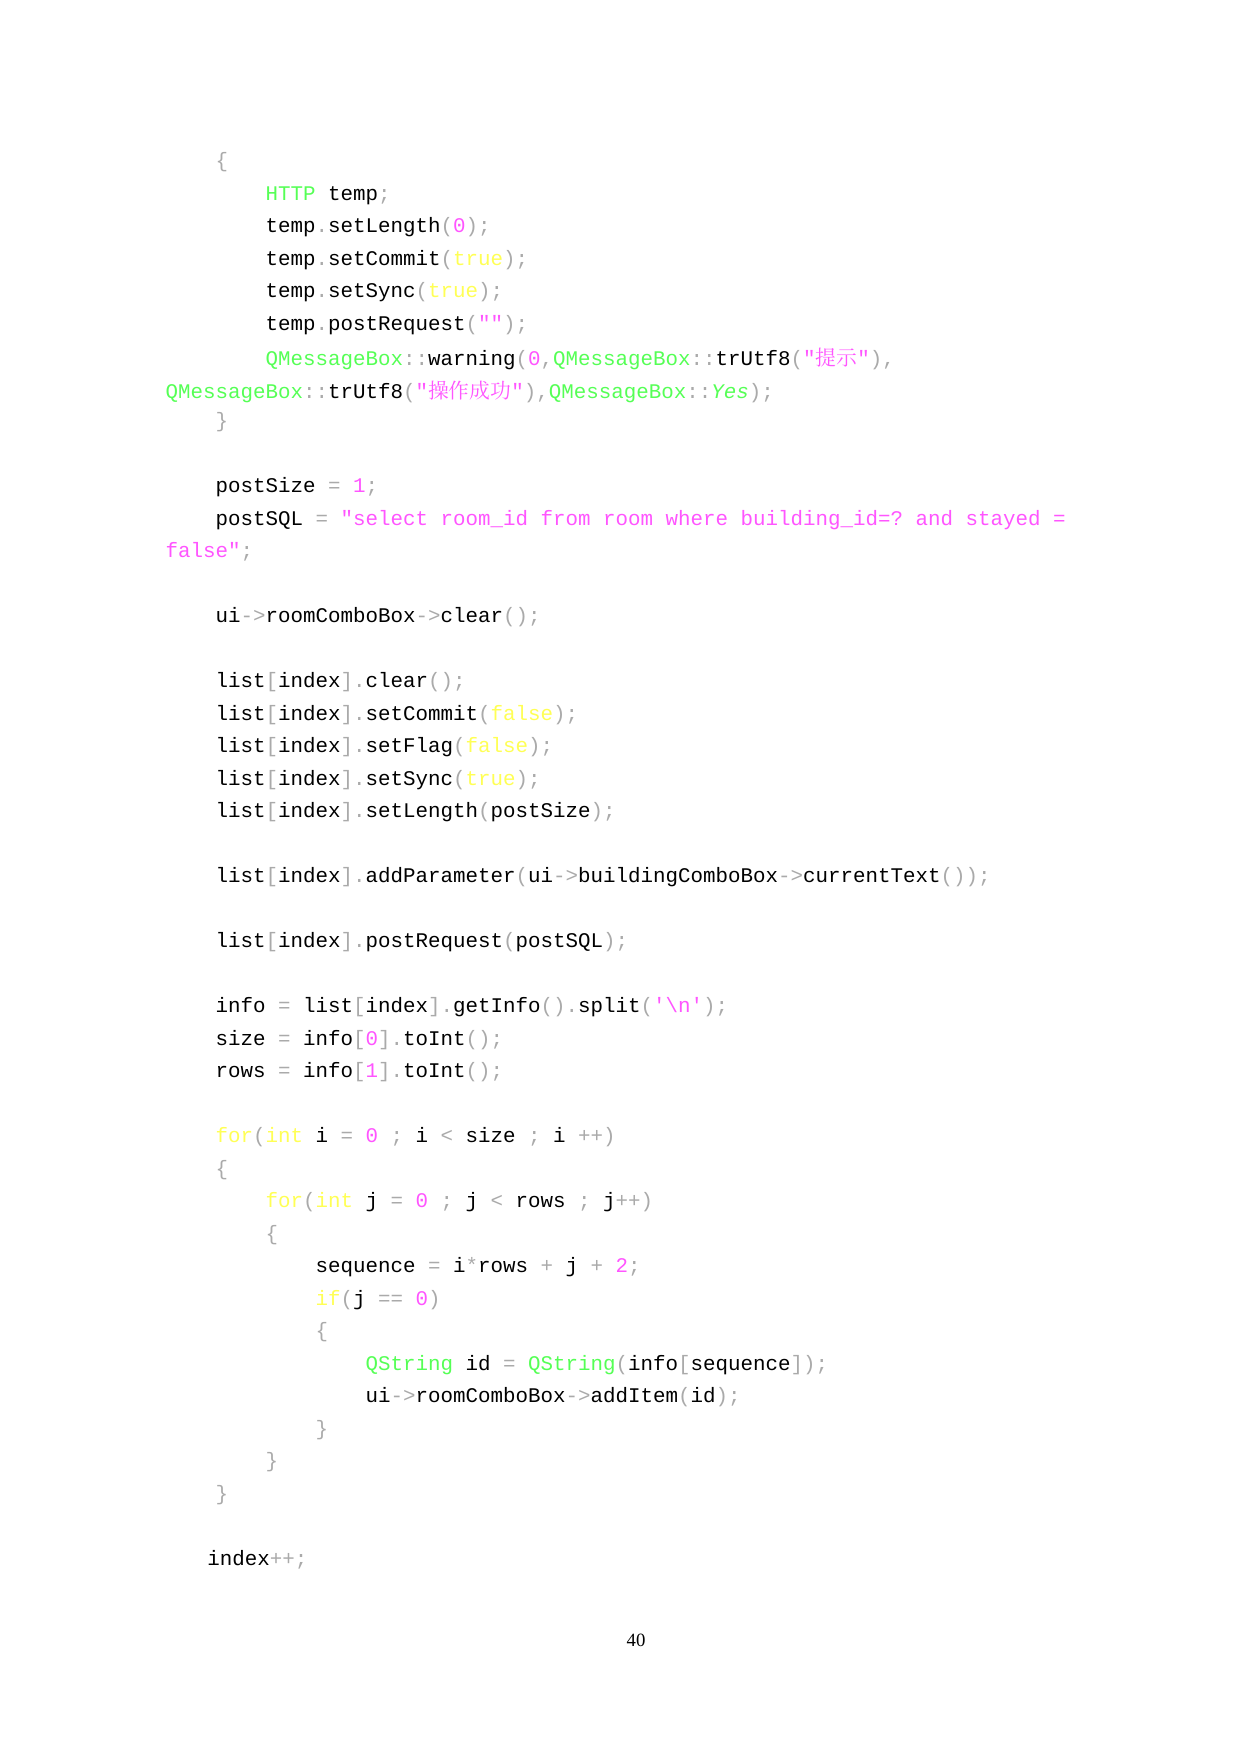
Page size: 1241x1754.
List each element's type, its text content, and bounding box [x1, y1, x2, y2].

text ui->roomComboBox->addItem(id); [165, 1381, 1106, 1413]
text postSize = 1; [165, 471, 1106, 503]
text } [165, 1478, 1106, 1511]
text postSQL = "select room_id from room where building_id=? and stayed = false"; [165, 503, 1106, 568]
text { [165, 146, 1106, 178]
text for(int i = 0 ; i < size ; i ++) [165, 1121, 1106, 1153]
text { [165, 1316, 1106, 1348]
text info = list[index].getInfo().split('\n'); [165, 991, 1106, 1023]
text } [165, 1413, 1106, 1446]
text temp.setLength(0); [165, 211, 1106, 243]
text size = info[0].toInt(); [165, 1023, 1106, 1056]
text ui->roomComboBox->clear(); [165, 601, 1106, 633]
text QString id = QString(info[sequence]); [165, 1348, 1106, 1381]
text { [165, 1218, 1106, 1251]
text list[index].postRequest(postSQL); [165, 926, 1106, 958]
text temp.postRequest(""); [165, 308, 1106, 341]
text list[index].addParameter(ui->buildingComboBox->currentText()); [165, 861, 1106, 893]
text temp.setSync(true); [165, 276, 1106, 308]
text list[index].setCommit(false); [165, 698, 1106, 731]
text for(int j = 0 ; j < rows ; j++) [165, 1186, 1106, 1218]
text } [165, 1446, 1106, 1478]
text temp.setCommit(true); [165, 243, 1106, 276]
text sequence = i*rows + j + 2; [165, 1251, 1106, 1283]
text { [165, 1153, 1106, 1186]
text index++; [165, 1543, 1106, 1576]
text if(j == 0) [165, 1283, 1106, 1316]
text list[index].clear(); [165, 666, 1106, 698]
text HTTP temp; [165, 178, 1106, 211]
text list[index].setFlag(false); [165, 731, 1106, 763]
text list[index].setLength(postSize); [165, 796, 1106, 828]
text list[index].setSync(true); [165, 763, 1106, 796]
text rows = info[1].toInt(); [165, 1056, 1106, 1088]
text QMessageBox::warning(0,QMessageBox::trUtf8("提示"),QMessageBox::trUtf8("操作成功"),QMessageBox::Yes); [165, 341, 1106, 406]
text } [165, 406, 1106, 438]
